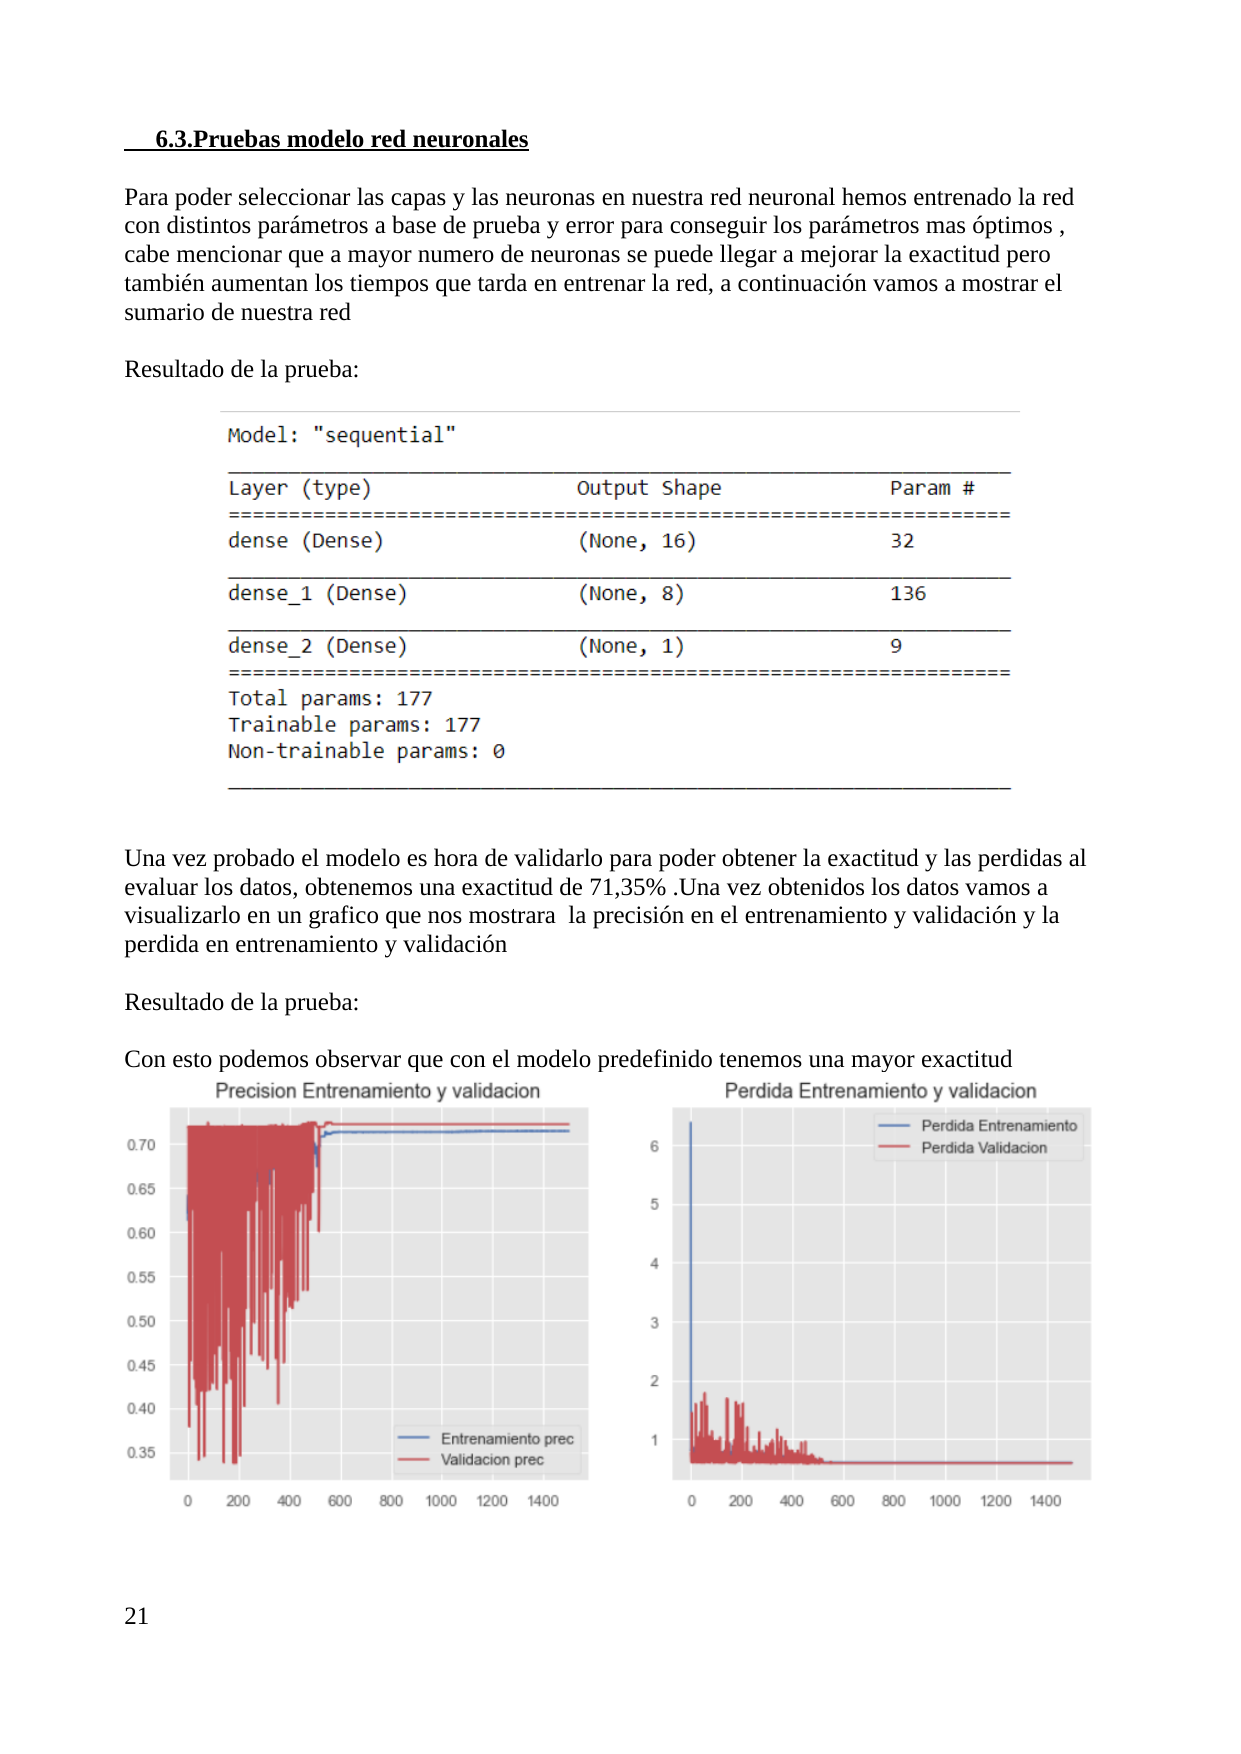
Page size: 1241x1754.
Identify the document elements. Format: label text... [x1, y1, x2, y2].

text Una vez probado el modelo es hora de validarlo para poder obtener la exactitud y las perdidas al evaluar los datos, obtenemos una exactitud de 71,35% .Una vez obtenidos los datos vamos a visualizarlo en un grafico que nos mostrara la precisión en el entrenamiento y validación y la perdida en entrenamiento y validación [124, 843, 1116, 958]
text 6.3.Pruebas modelo red neuronales [124, 124, 1116, 153]
text Con esto podemos observar que con el modelo predefinido tenemos una mayor exactitud [124, 1044, 1116, 1072]
text Para poder seleccionar las capas y las neuronas en nuestra red neuronal hemos entrenado la red con distintos parámetros a base de prueba y error para conseguir los parámetros mas óptimos , cabe mencionar que a mayor numero de neuronas se puede llegar a mejorar la exactitud pero también aumentan los tiempos que tarda en entrenar la red, a continuación vamos a mostrar el sumario de nuestra red [124, 182, 1116, 325]
picture [220, 411, 1020, 817]
picture [124, 1072, 1117, 1514]
text Resultado de la prueba: [124, 354, 1116, 383]
text Resultado de la prueba: [124, 987, 1116, 1015]
